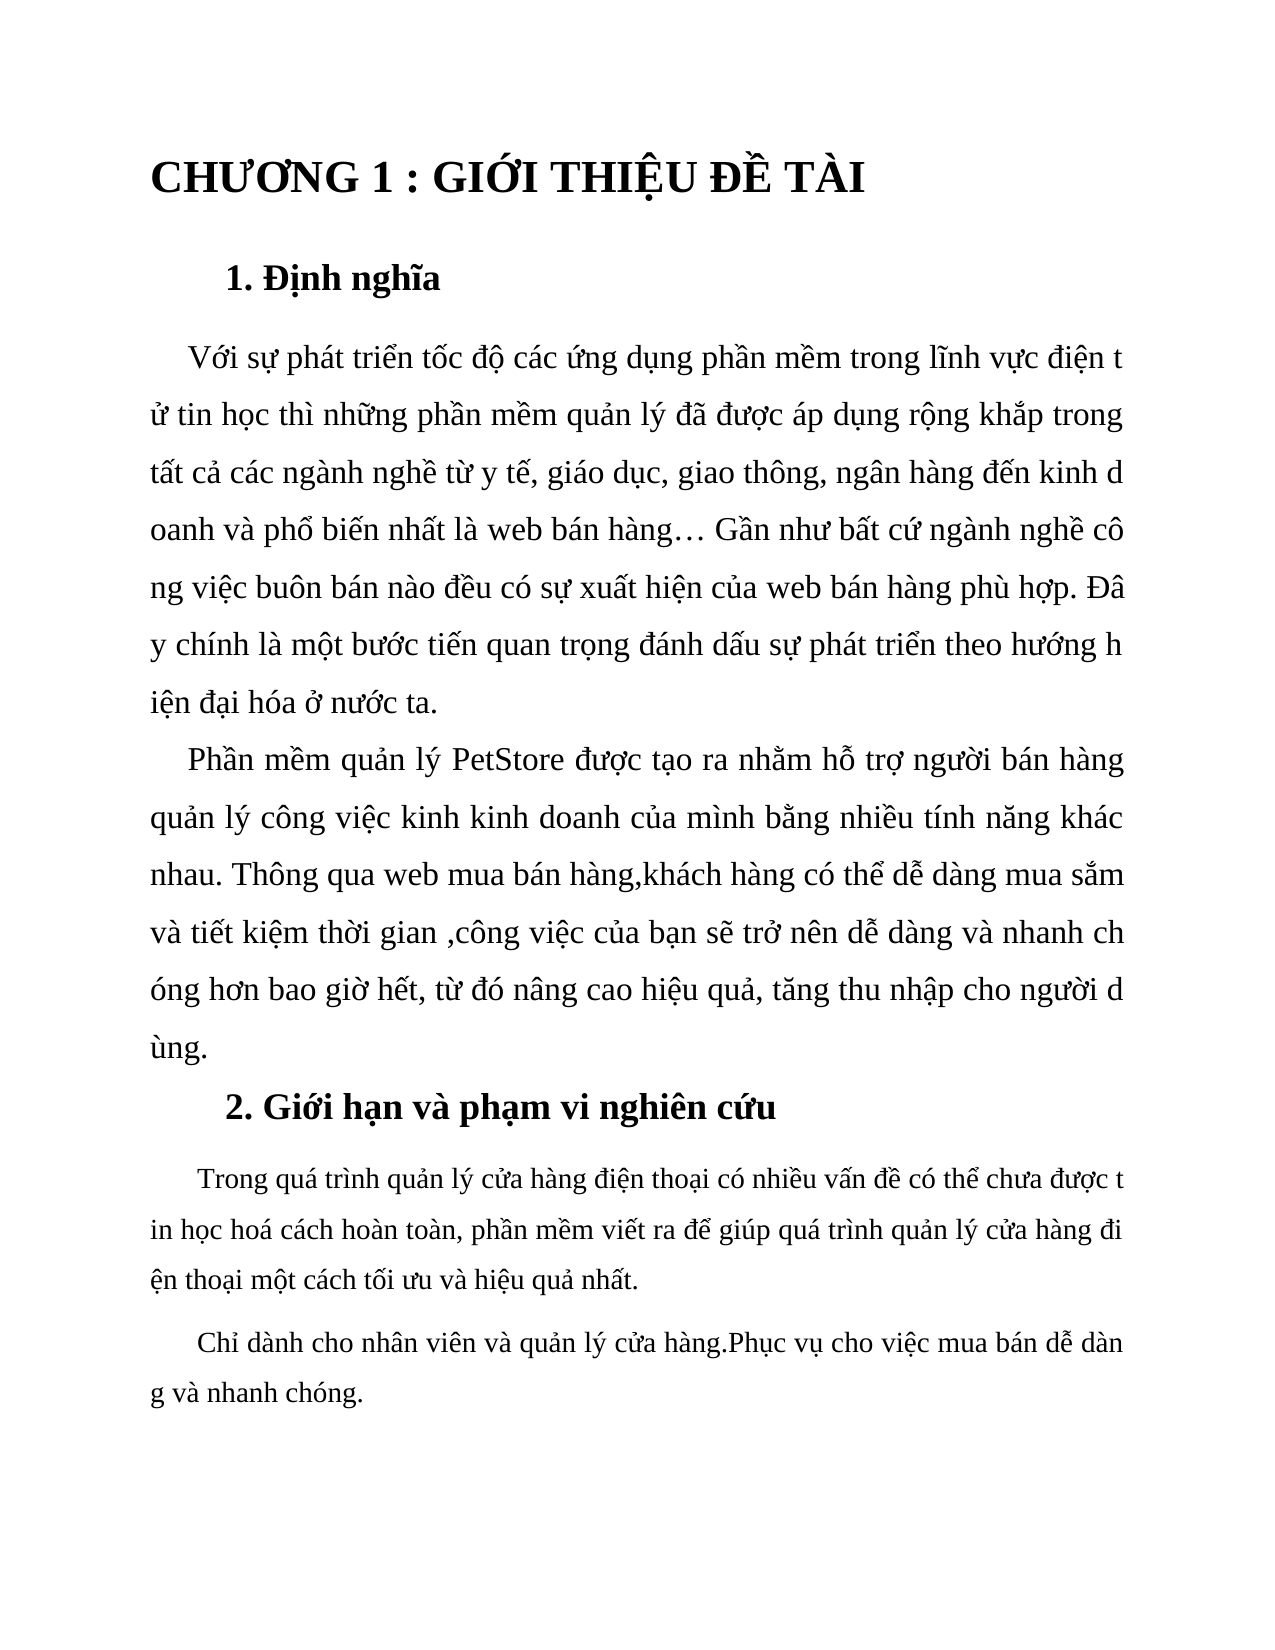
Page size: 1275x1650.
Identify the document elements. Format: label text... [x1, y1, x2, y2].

text CHƯƠNG 1 : GIỚI THIỆU ĐỀ TÀI [150, 150, 1125, 203]
list Với sự phát triển tốc độ các ứng dụng phần mềm trong lĩnh vực điện tử tin học thì những phần mềm quản lý đã được áp dụng rộng khắp trong tất cả các ngành nghề từ y tế, giáo dục, giao thông, ngân hàng đến kinh doanh và phổ biến nhất là web bán hàng… Gần như bất cứ ngành nghề công việc buôn bán nào đều có sự xuất hiện của web bán hàng phù hợp. Đây chính là một bước tiến quan trọng đánh dấu sự phát triển theo hướng hiện đại hóa ở nước ta. [150, 337, 1125, 720]
list Giới hạn và phạm vi nghiên cứu [225, 1084, 1125, 1127]
text Chỉ dành cho nhân viên và quản lý cửa hàng.Phục vụ cho việc mua bán dễ dàng và nhanh chóng. [150, 1325, 1125, 1409]
text Trong quá trình quản lý cửa hàng điện thoại có nhiều vấn đề có thể chưa được tin học hoá cách hoàn toàn, phần mềm viết ra để giúp quá trình quản lý cửa hàng điện thoại một cách tối ưu và hiệu quả nhất. [150, 1162, 1125, 1296]
list Phần mềm quản lý PetStore được tạo ra nhằm hỗ trợ người bán hàng quản lý công việc kinh kinh doanh của mình bằng nhiều tính năng khác nhau. Thông qua web mua bán hàng,khách hàng có thể dễ dàng mua sắm và tiết kiệm thời gian ,công việc của bạn sẽ trở nên dễ dàng và nhanh chóng hơn bao giờ hết, từ đó nâng cao hiệu quả, tăng thu nhập cho người dùng. [150, 739, 1125, 1065]
list Định nghĩa [225, 255, 1125, 298]
